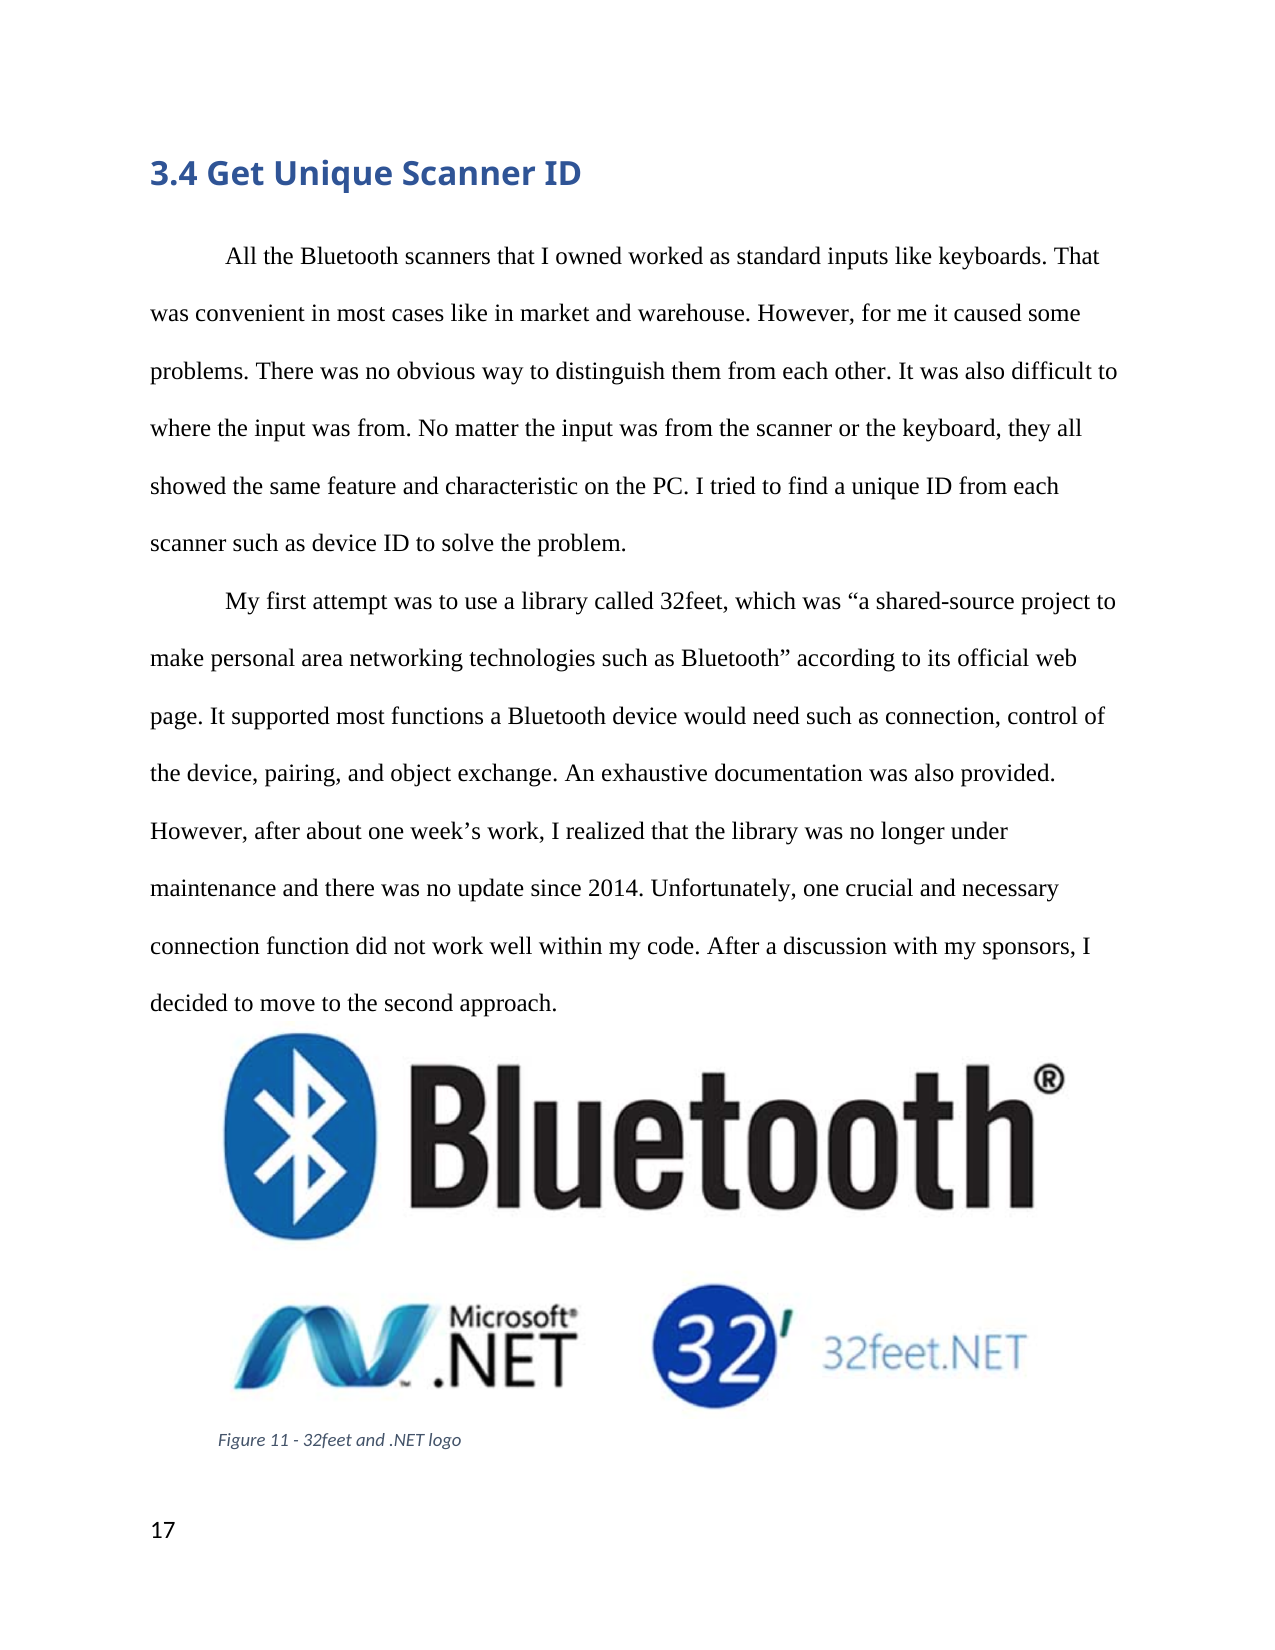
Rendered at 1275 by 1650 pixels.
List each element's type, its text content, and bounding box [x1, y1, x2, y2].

text All the Bluetooth scanners that I owned worked as standard inputs like keyboards. That was convenient in most cases like in market and warehouse. However, for me it caused some problems. There was no obvious way to distinguish them from each other. It was also difficult to where the input was from. No matter the input was from the scanner or the keyboard, they all showed the same feature and characteristic on the PC. I tried to find a unique ID from each scanner such as device ID to solve the problem. [150, 241, 1125, 557]
text My first attempt was to use a library called 32feet, which was “a shared-source project to make personal area networking technologies such as Bluetooth” according to its official web page. It supported most functions a Bluetooth device would need such as connection, control of the device, pairing, and object exchange. An exhaustive documentation was also provided. However, after about one week’s work, I realized that the library was no longer under maintenance and there was no update since 2014. Unfortunately, one crucial and necessary connection function did not work well within my code. After a discussion with my sponsors, I decided to move to the second approach. [150, 586, 1125, 1017]
picture [217, 1021, 1075, 1419]
subtitle 3.4 Get Unique Scanner ID [150, 150, 1125, 195]
